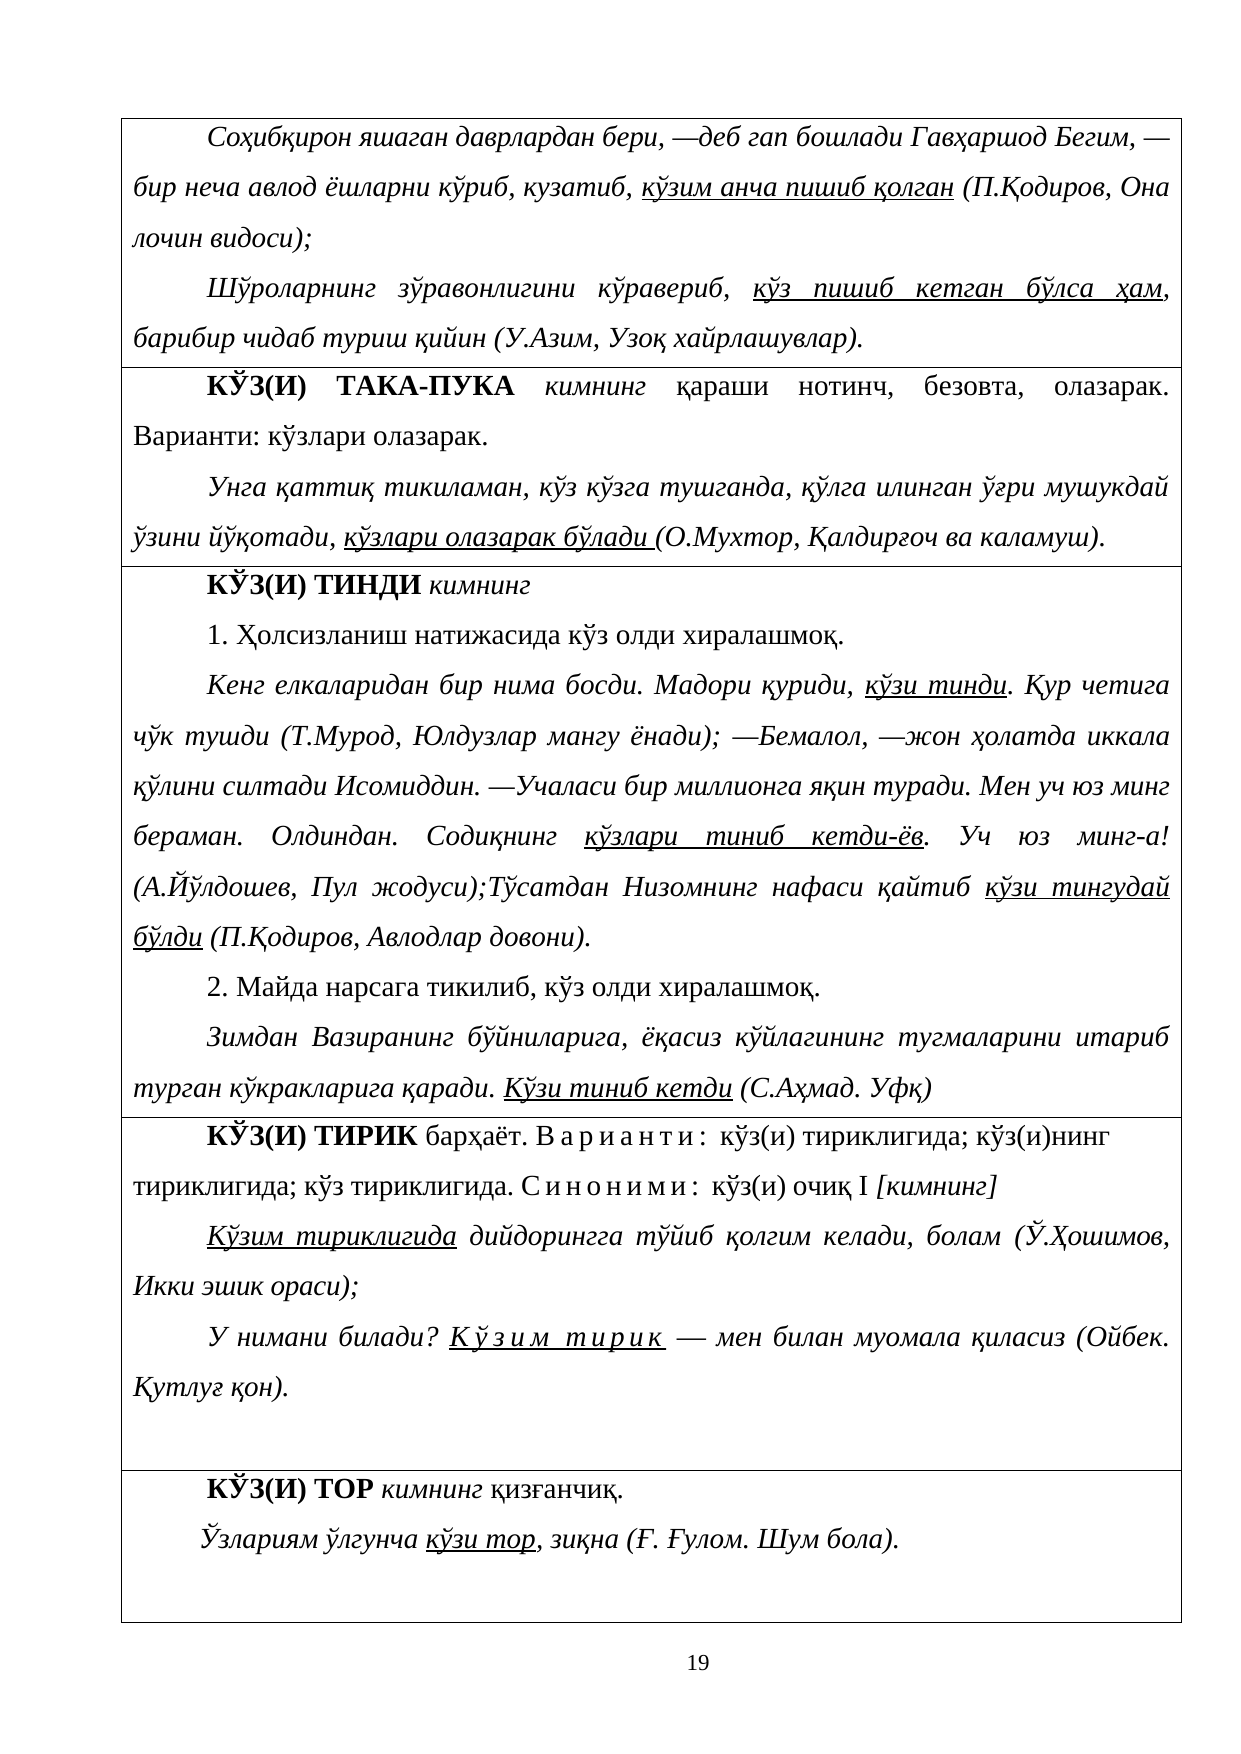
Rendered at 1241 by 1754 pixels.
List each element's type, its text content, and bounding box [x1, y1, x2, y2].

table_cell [122, 119, 1181, 367]
table_cell КЎЗ(И) ТАКА-ПУКА кимнинг қараши нотинч, безовта, олазарак. Варианти: кўзлари олазарак. Унга қаттиқ тикиламан, кўз кўзга тушганда, қўлга илинган ўғри мушукдай ўзини йўқотади, кўзлари олазарак бўлади (О.Мухтор, Қалдирғоч ва каламуш). [122, 368, 1181, 566]
table_cell КЎЗ(И) ТОР кимнинг қизғанчиқ. Ўзлариям ўлгунча кўзи тор, зиқна (Ғ. Ғулом. Шум бола). [122, 1471, 1181, 1622]
table_cell КЎЗ(И) ТИНДИ кимнинг 1. Ҳолсизланиш натижасида кўз олди хиралашмоқ. Кенг елкаларидан бир нима босди. Мадори қуриди, кўзи тинди. Қур четига чўк тушди (Т.Мурод, Юлдузлар мангу ёнади); —Бемалол, —жон ҳолатда иккала қўлини силтади Исомиддин. —Учаласи бир миллионга яқин туради. Мен уч юз минг бераман. Олдиндан. Содиқнинг кўзлари тиниб кетди-ёв. Уч юз минг-а! (А.Йўлдошев, Пул жодуси);Тўсатдан Низомнинг нафаси қайтиб кўзи тингудай бўлди (П.Қодиров, Авлодлар довони). 2. Майда нарсага тикилиб, кўз олди хиралашмоқ. Зимдан Вазиранинг бўйниларига, ёқасиз кўйлагининг тугмаларини итариб турган кўкракларига қаради. Кўзи тиниб кетди (С.Аҳмад. Уфқ) [122, 567, 1181, 1117]
table_cell КЎЗ(И) ТИРИК барҳаёт. Варианти: кўз(и) тириклигида; кўз(и)нинг тириклигида; кўз тириклигида. Синоними: кўз(и) очиқ I [кимнинг] Кўзим тириклигида дийдорингга тўйиб қолгим келади, болам (Ў.Ҳошимов, Икки эшик ораси); У нимани билади? Кўзим тирик — мен билан муомала қиласиз (Ойбек. Қутлуғ қон). [122, 1118, 1181, 1470]
